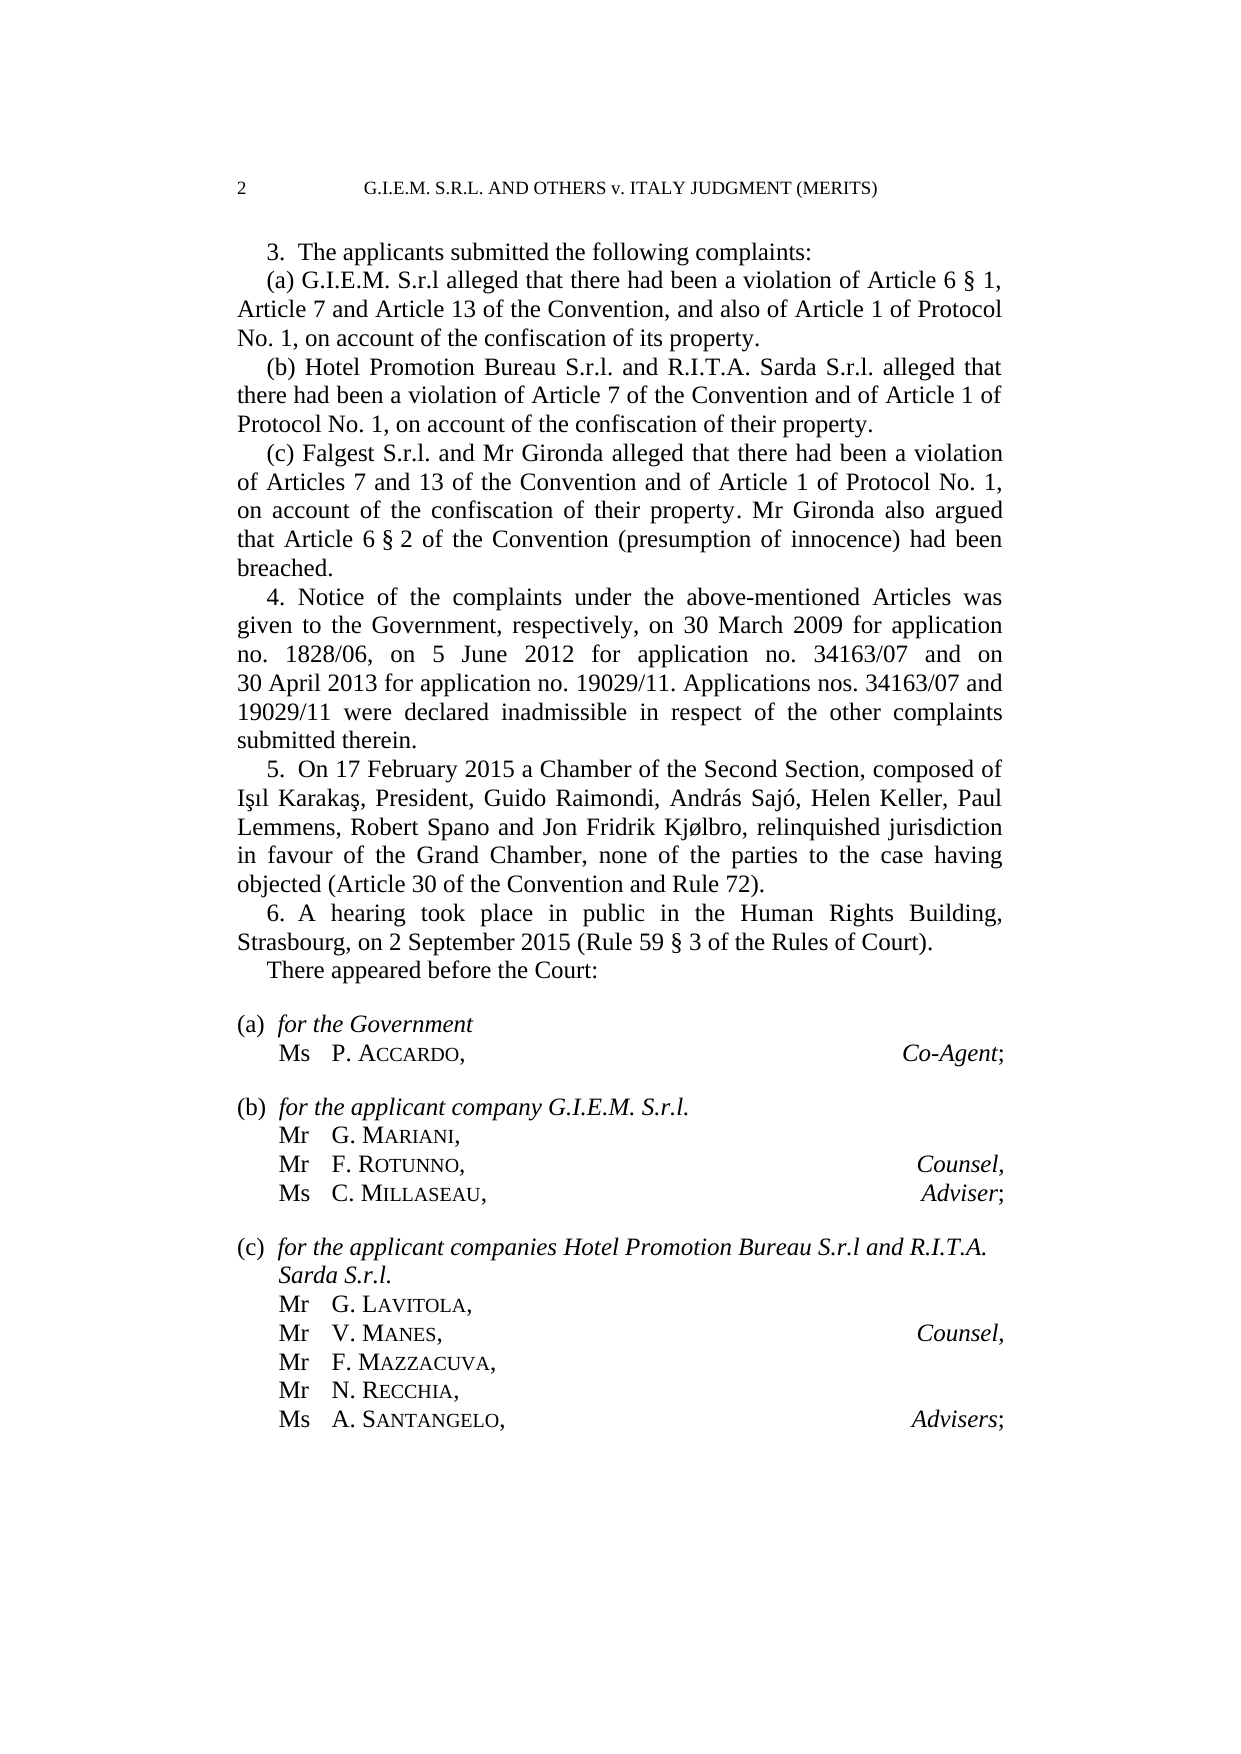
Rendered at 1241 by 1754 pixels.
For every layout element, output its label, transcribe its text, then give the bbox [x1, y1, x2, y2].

text (c) for the applicant companies Hotel Promotion Bureau S.r.l and R.I.T.A. Sarda S.r.l. Mr G. Lavitola, Mr V. Manes, Counsel, Mr F. Mazzacuva, Mr N. Recchia, Ms A. Santangelo, Advisers; [237, 1232, 1003, 1433]
text (b) Hotel Promotion Bureau S.r.l. and R.I.T.A. Sarda S.r.l. alleged that there had been a violation of Article 7 of the Convention and of Article 1 of Protocol No. 1, on account of the confiscation of their property. [237, 352, 1003, 438]
text There appeared before the Court: [237, 956, 1003, 984]
text (c) Falgest S.r.l. and Mr Gironda alleged that there had been a violation of Articles 7 and 13 of the Convention and of Article 1 of Protocol No. 1, on account of the confiscation of their property. Mr Gironda also argued that Article 6 § 2 of the Convention (presumption of innocence) had been breached. [237, 438, 1003, 582]
text (a) for the Government Ms P. Accardo, Co-Agent; [237, 1009, 1003, 1067]
text (b) for the applicant company G.I.E.M. S.r.l. Mr G. Mariani, Mr F. Rotunno, Counsel, Ms C. Millaseau, Adviser; [237, 1092, 1003, 1207]
text (a) G.I.E.M. S.r.l alleged that there had been a violation of Article 6 § 1, Article 7 and Article 13 of the Convention, and also of Article 1 of Protocol No. 1, on account of the confiscation of its property. [237, 266, 1003, 352]
text 5. On 17 February 2015 a Chamber of the Second Section, composed of Işıl Karakaş, President, Guido Raimondi, András Sajó, Helen Keller, Paul Lemmens, Robert Spano and Jon Fridrik Kjølbro, relinquished jurisdiction in favour of the Grand Chamber, none of the parties to the case having objected (Article 30 of the Convention and Rule 72). [237, 754, 1003, 898]
text 3. The applicants submitted the following complaints: [237, 237, 1003, 266]
text 6. A hearing took place in public in the Human Rights Building, Strasbourg, on 2 September 2015 (Rule 59 § 3 of the Rules of Court). [237, 898, 1003, 956]
text 4. Notice of the complaints under the above-mentioned Articles was given to the Government, respectively, on 30 March 2009 for application no. 1828/06, on 5 June 2012 for application no. 34163/07 and on 30 April 2013 for application no. 19029/11. Applications nos. 34163/07 and 19029/11 were declared inadmissible in respect of the other complaints submitted therein. [237, 582, 1003, 754]
